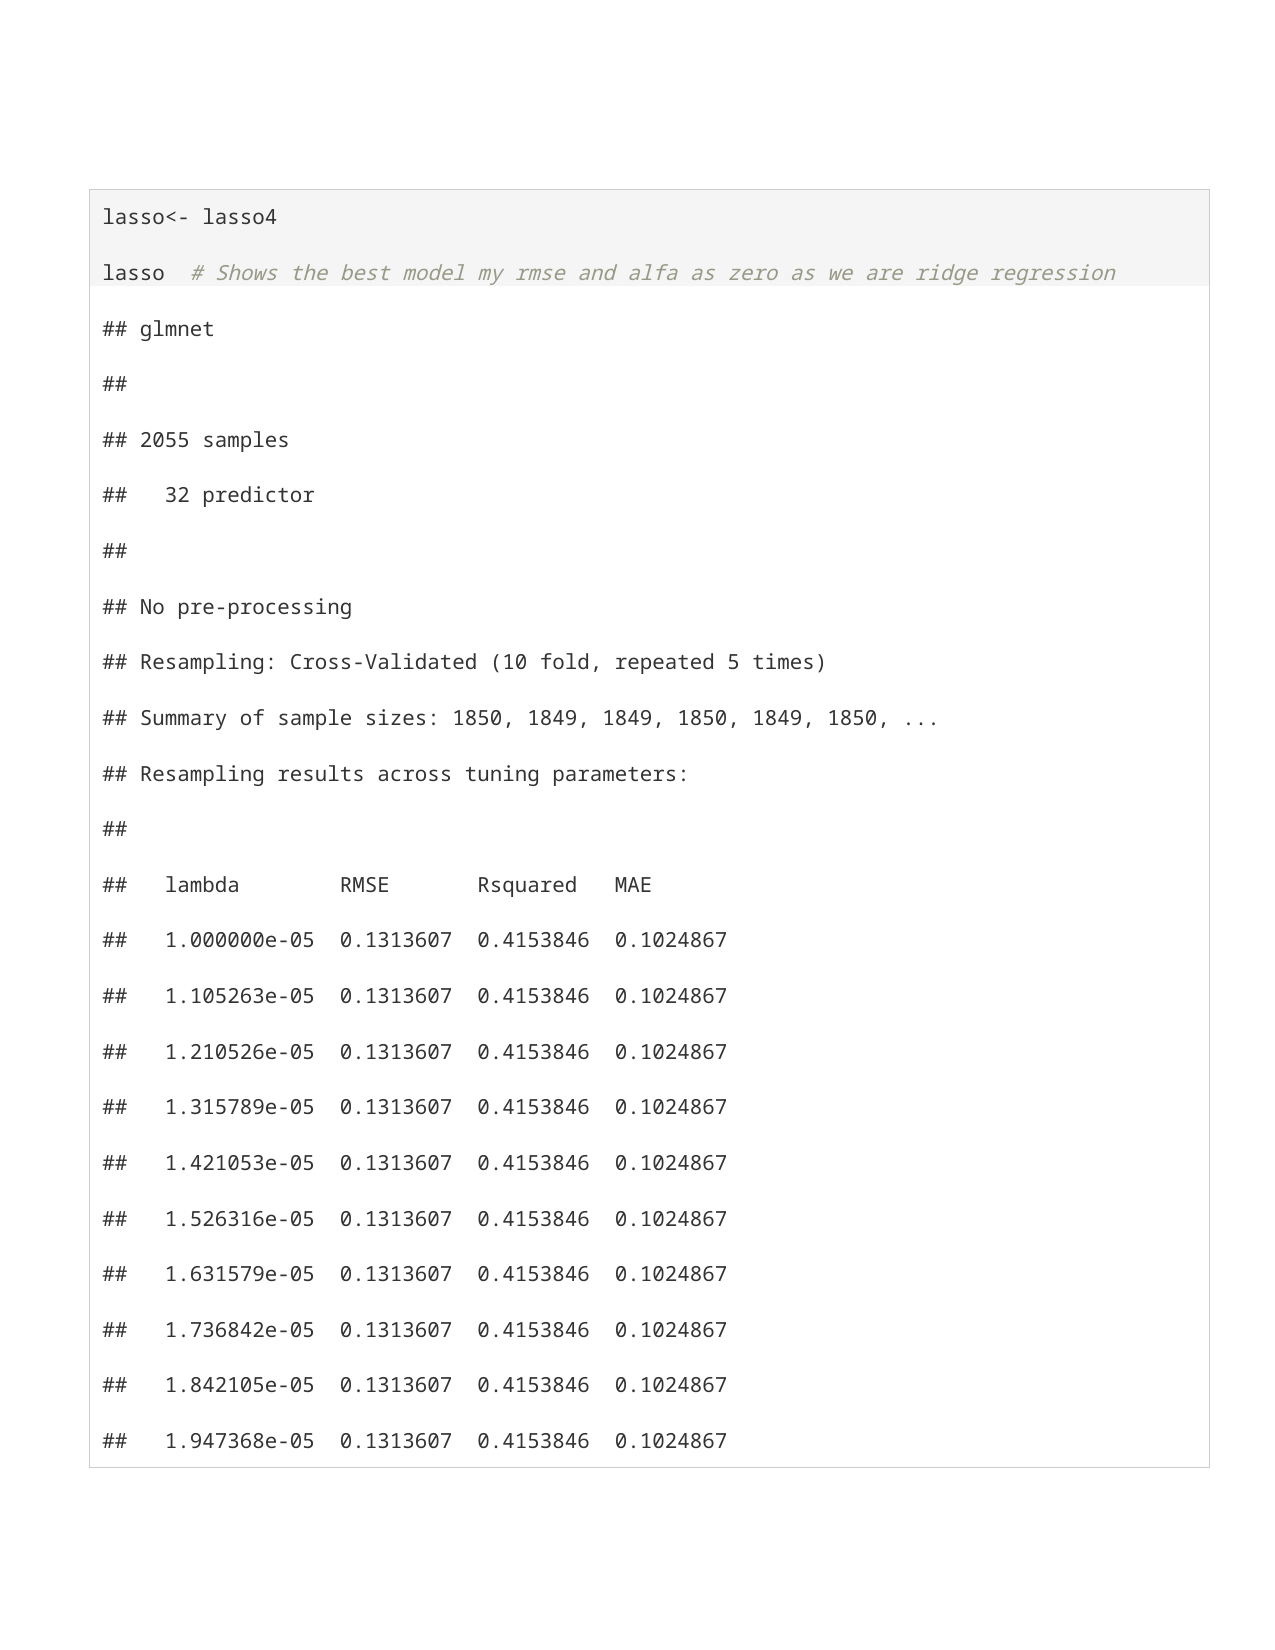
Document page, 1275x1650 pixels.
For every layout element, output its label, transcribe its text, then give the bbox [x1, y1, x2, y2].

text ## 2055 samples [90, 412, 1209, 453]
text ## glmnet [90, 301, 1209, 342]
text ## 32 predictor [90, 467, 1209, 509]
text ## 1.000000e-05 0.1313607 0.4153846 0.1024867 [90, 912, 1209, 954]
text ## lambda RMSE Rsquared MAE [90, 857, 1209, 898]
text ## [90, 801, 1209, 843]
text lasso<- lasso4 [90, 190, 1209, 231]
text ## Resampling: Cross-Validated (10 fold, repeated 5 times) [90, 634, 1209, 676]
text ## 1.947368e-05 0.1313607 0.4153846 0.1024867 [90, 1413, 1209, 1467]
text ## No pre-processing [90, 579, 1209, 620]
text ## Summary of sample sizes: 1850, 1849, 1849, 1850, 1849, 1850, ... [90, 690, 1209, 731]
text ## 1.105263e-05 0.1313607 0.4153846 0.1024867 [90, 968, 1209, 1009]
text ## [90, 356, 1209, 398]
text ## 1.210526e-05 0.1313607 0.4153846 0.1024867 [90, 1024, 1209, 1065]
text ## Resampling results across tuning parameters: [90, 746, 1209, 787]
text ## [90, 523, 1209, 564]
text ## 1.421053e-05 0.1313607 0.4153846 0.1024867 [90, 1135, 1209, 1176]
text ## 1.526316e-05 0.1313607 0.4153846 0.1024867 [90, 1191, 1209, 1232]
text ## 1.736842e-05 0.1313607 0.4153846 0.1024867 [90, 1302, 1209, 1343]
text ## 1.842105e-05 0.1313607 0.4153846 0.1024867 [90, 1357, 1209, 1399]
text ## 1.631579e-05 0.1313607 0.4153846 0.1024867 [90, 1246, 1209, 1288]
text ## 1.315789e-05 0.1313607 0.4153846 0.1024867 [90, 1079, 1209, 1121]
text lasso # Shows the best model my rmse and alfa as zero as we are ridge regression [90, 245, 1209, 286]
